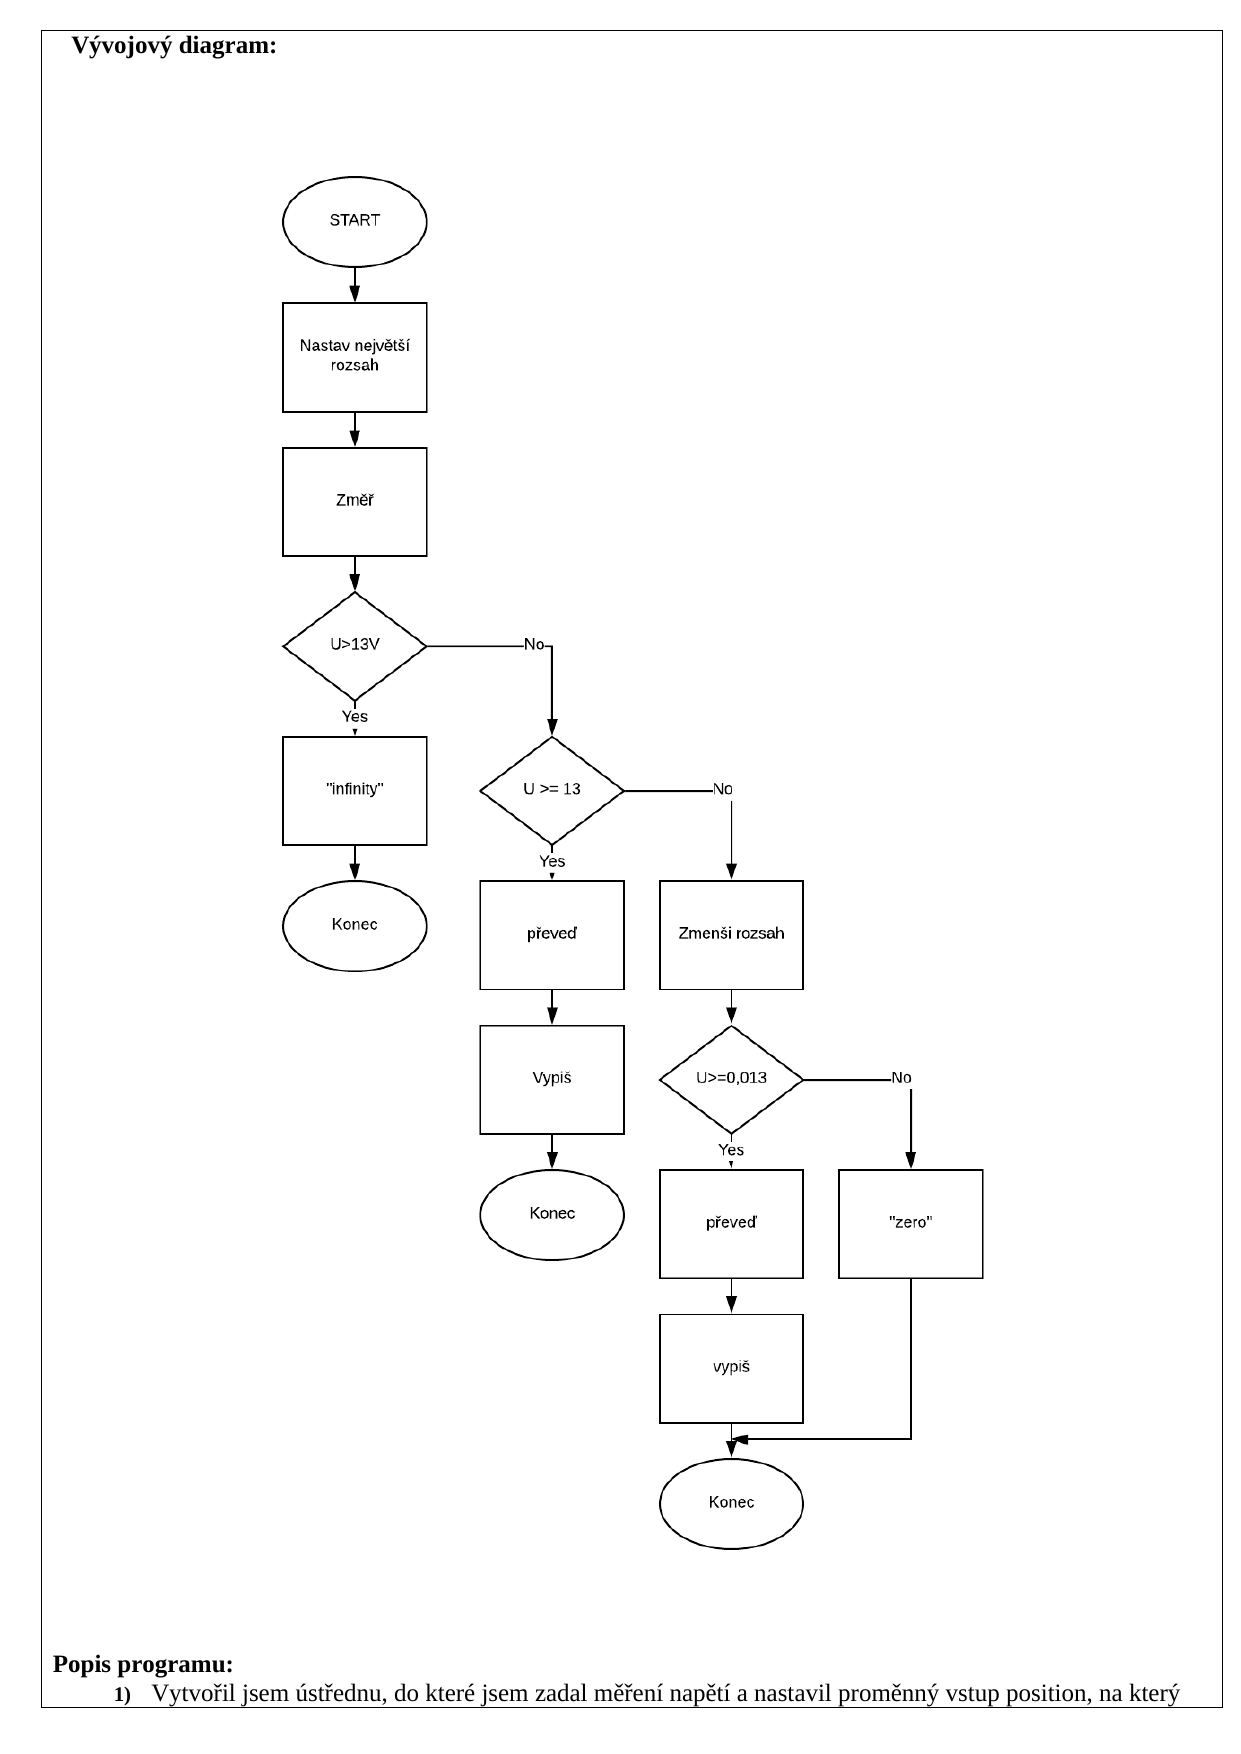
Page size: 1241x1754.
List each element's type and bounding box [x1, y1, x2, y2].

picture [228, 88, 1035, 1621]
table_header [42, 31, 1222, 1707]
